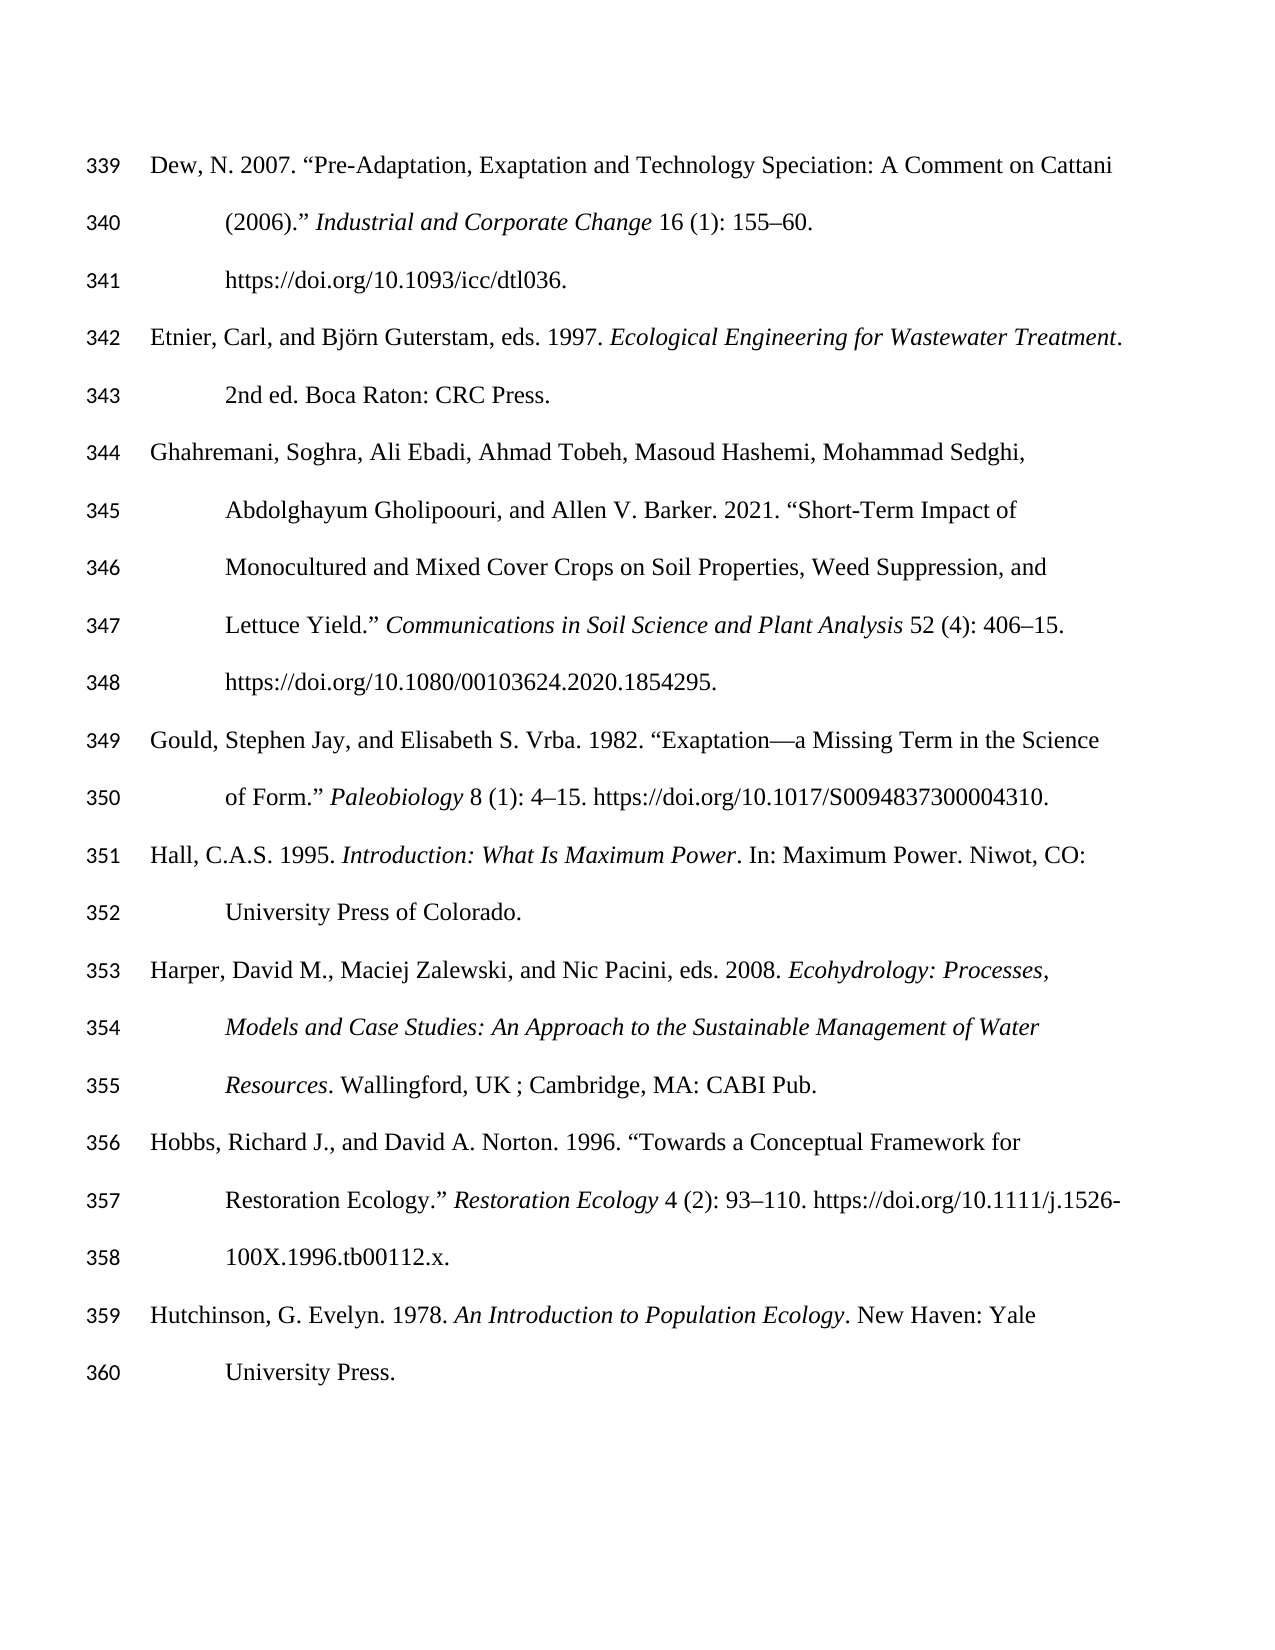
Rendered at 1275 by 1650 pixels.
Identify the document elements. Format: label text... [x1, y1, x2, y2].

text Etnier, Carl, and Björn Guterstam, eds. 1997. Ecological Engineering for Wastewater Treatment. 2nd ed. Boca Raton: CRC Press. [150, 322, 1125, 409]
text Hutchinson, G. Evelyn. 1978. An Introduction to Population Ecology. New Haven: Yale University Press. [150, 1300, 1125, 1386]
text Hobbs, Richard J., and David A. Norton. 1996. “Towards a Conceptual Framework for Restoration Ecology.” Restoration Ecology 4 (2): 93–110. https://doi.org/10.1111/j.1526-100X.1996.tb00112.x. [150, 1127, 1125, 1271]
text Dew, N. 2007. “Pre-Adaptation, Exaptation and Technology Speciation: A Comment on Cattani (2006).” Industrial and Corporate Change 16 (1): 155–60. https://doi.org/10.1093/icc/dtl036. [150, 150, 1125, 294]
text Harper, David M., Maciej Zalewski, and Nic Pacini, eds. 2008. Ecohydrology: Processes, Models and Case Studies: An Approach to the Sustainable Management of Water Resources. Wallingford, UK ; Cambridge, MA: CABI Pub. [150, 955, 1125, 1099]
text Hall, C.A.S. 1995. Introduction: What Is Maximum Power. In: Maximum Power. Niwot, CO: University Press of Colorado. [150, 840, 1125, 926]
text Ghahremani, Soghra, Ali Ebadi, Ahmad Tobeh, Masoud Hashemi, Mohammad Sedghi, Abdolghayum Gholipoouri, and Allen V. Barker. 2021. “Short-Term Impact of Monocultured and Mixed Cover Crops on Soil Properties, Weed Suppression, and Lettuce Yield.” Communications in Soil Science and Plant Analysis 52 (4): 406–15. https://doi.org/10.1080/00103624.2020.1854295. [150, 437, 1125, 696]
text Gould, Stephen Jay, and Elisabeth S. Vrba. 1982. “Exaptation—a Missing Term in the Science of Form.” Paleobiology 8 (1): 4–15. https://doi.org/10.1017/S0094837300004310. [150, 725, 1125, 811]
